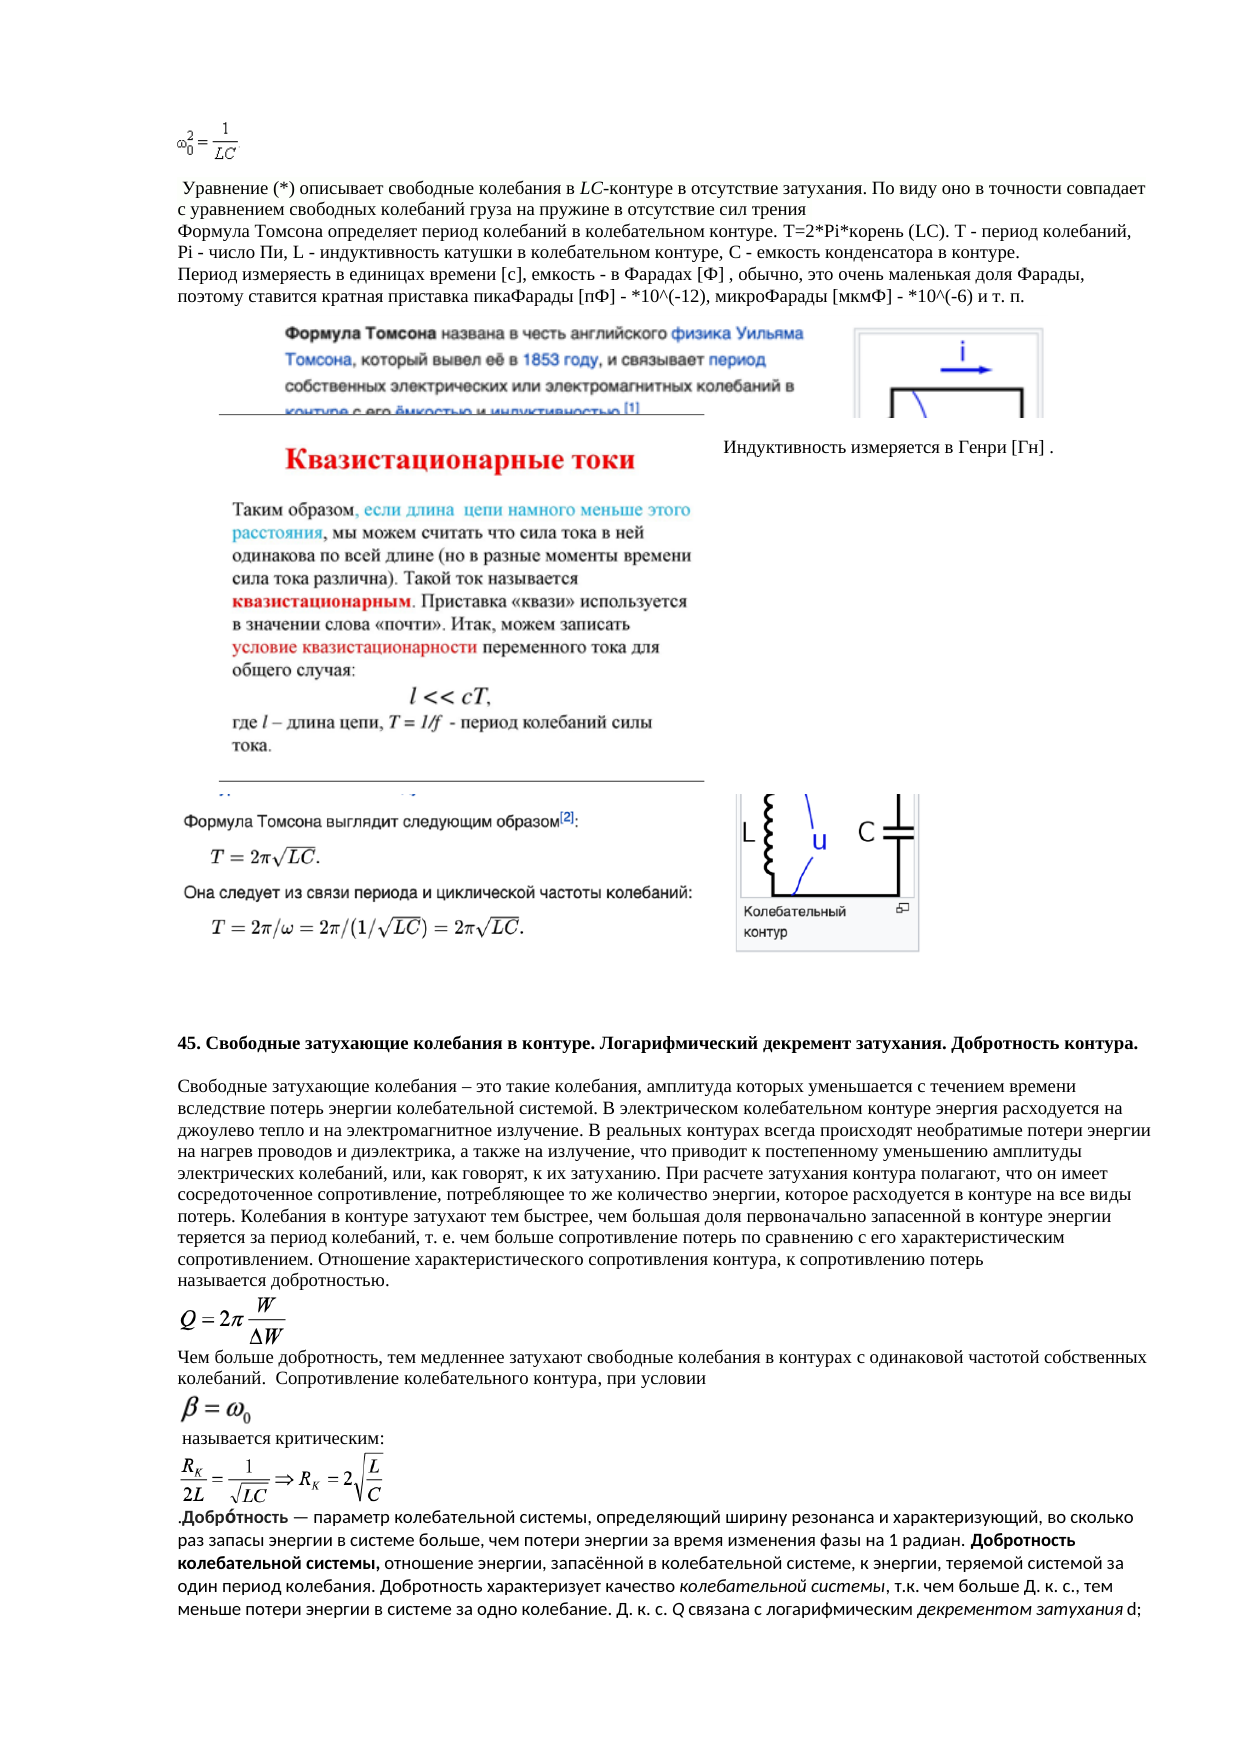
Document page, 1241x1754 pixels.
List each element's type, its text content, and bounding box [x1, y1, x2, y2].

text Чем больше добротность, тем медленнее затухают свободные колебания в контурах с одинаковой частотой собственных колебаний. Сопротивление колебательного контура, при условии [266, 1346, 1152, 1389]
text называется критическим: [177, 1427, 1152, 1449]
picture [177, 794, 926, 968]
picture [177, 1291, 289, 1346]
text Уравнение (*) описывает свободные колебания в LC-контуре в отсутствие затухания. По виду оно в точности совпадает с уравнением свободных колебаний груза на пружине в отсутствие сил трения [812, 177, 1152, 220]
text 45. Свободные затухающие колебания в контуре. Логарифмический декремент затухания. Добротность контура. [177, 1032, 1152, 1054]
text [177, 1506, 1152, 1620]
text Свободные затухающие колебания – это такие колебания, амплитуда которых уменьшается с течением времени вследствие потерь энергии колебательной системой. В электрическом колебательном контуре энергия расходуется на джоулево тепло и на электромагнитное излучение. В реальных контурах всегда происходят необратимые потери энергии на нагрев проводов и диэлектрика, а также на излучение, что приводит к постепенному уменьшению амплитуды электрических колебаний, или, как говорят, к их затуханию. При расчете затухания контура полагают, что он имеет сосредоточенное сопротивление, потребляющее то же количество энергии, которое расходуется в контуре на все виды потерь. Колебания в контуре затухают тем быстрее, чем большая доля первоначально запасенной в контуре энергии теряется за период колебаний, т. е. чем больше сопротивление потерь по сравнению с его характеристическим сопротивлением. Отношение характеристического сопротивления контура, к сопротивлению потерь называется добротностью. [177, 1075, 1152, 1291]
picture [177, 1388, 254, 1428]
picture [177, 1448, 385, 1506]
picture [177, 118, 240, 177]
picture [216, 314, 1047, 779]
text Формула Томсона определяет период колебаний в колебательном контуре. T=2*Pi*корень (LC). T - период колебаний, Pi - число Пи, L - индуктивность катушки в колебательном контуре, C - емкость конденсатора в контуре. [177, 220, 1152, 263]
